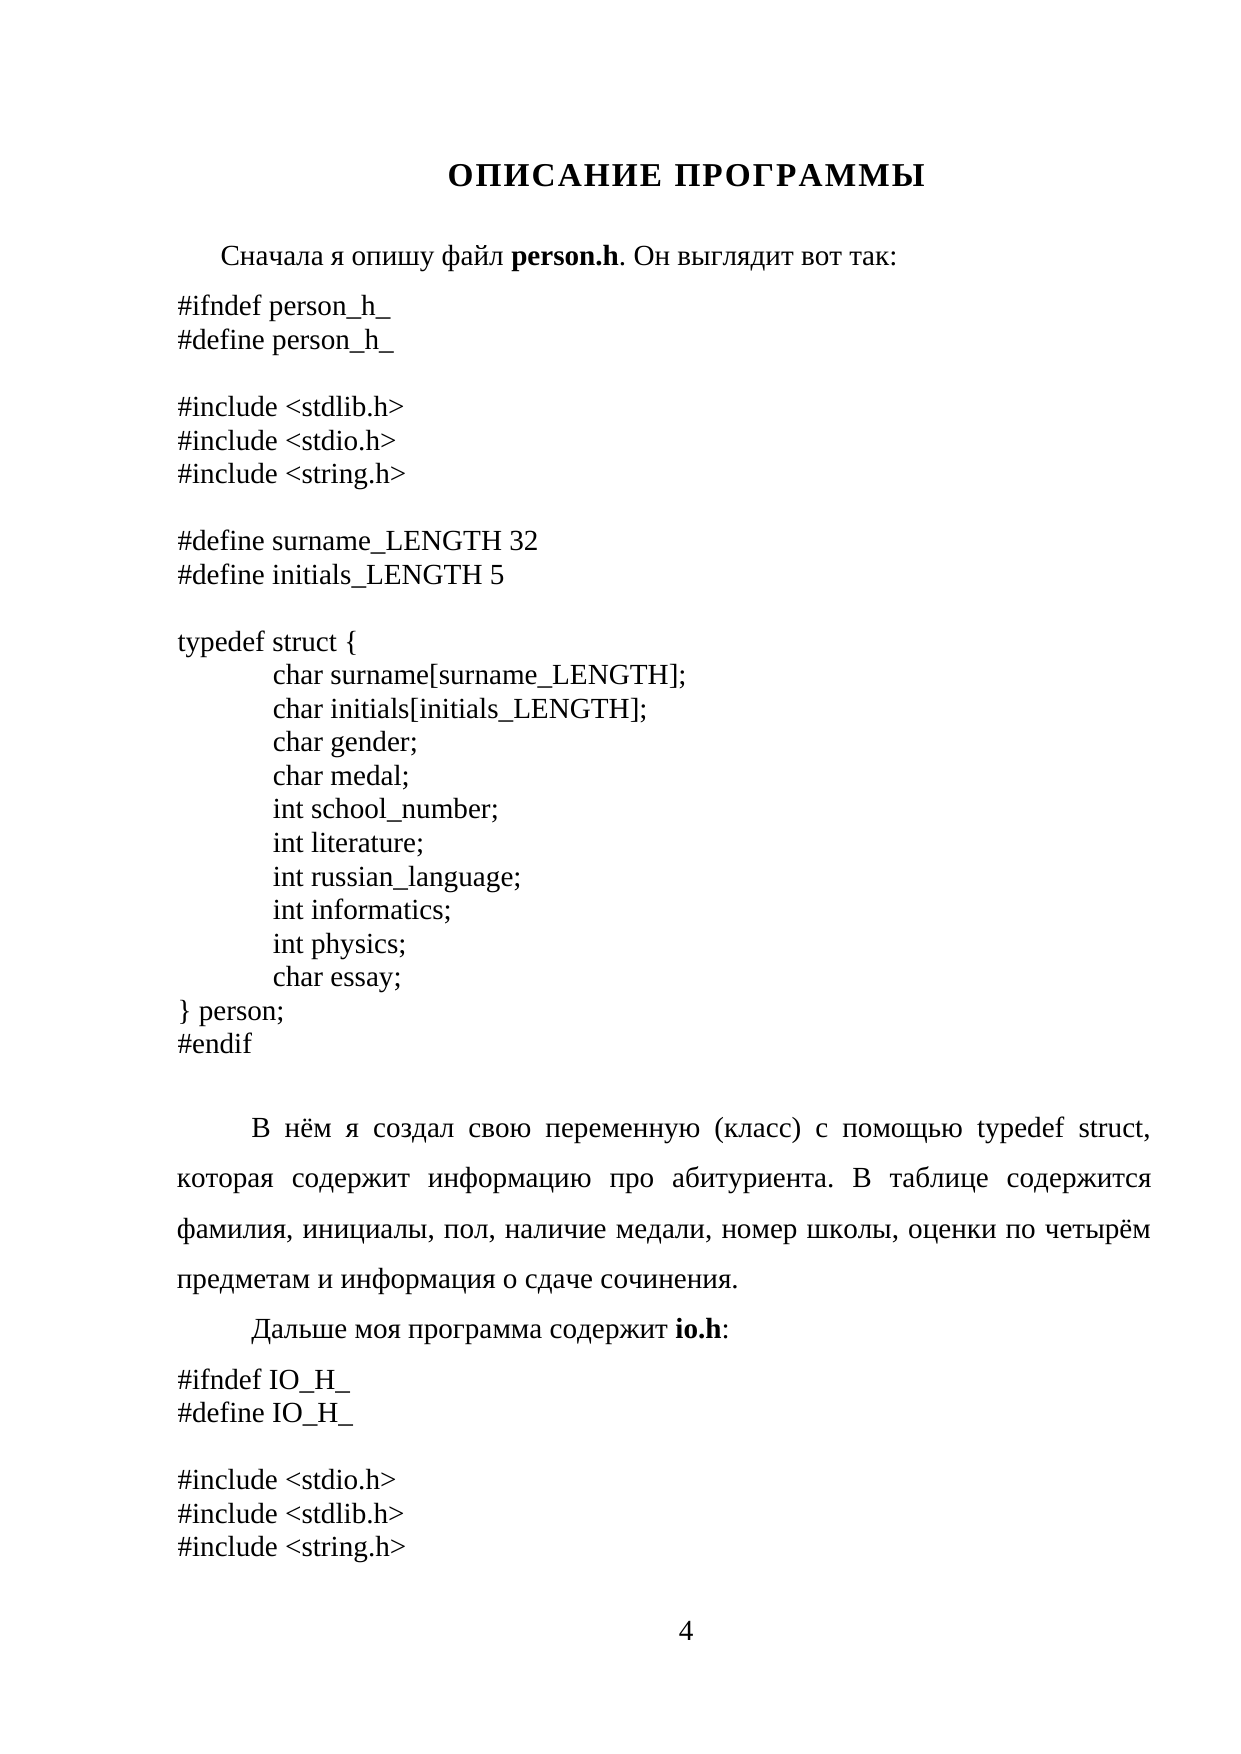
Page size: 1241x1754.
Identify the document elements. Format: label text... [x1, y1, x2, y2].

text Дальше моя программа содержит io.h: [177, 1311, 1152, 1345]
text #include <stdlib.h> [177, 389, 1152, 423]
text int literature; [177, 825, 1152, 859]
text #define initials_LENGTH 5 [177, 557, 1152, 590]
subtitle ОПИСАНИЕ ПРОГРАММЫ [220, 156, 1152, 194]
text В нём я создал свою переменную (класс) с помощью typedef struct, которая содержит информацию про абитуриента. В таблице содержится фамилия, инициалы, пол, наличие медали, номер школы, оценки по четырём предметам и информация о сдаче сочинения. [177, 1110, 1152, 1295]
text #include <string.h> [177, 456, 1152, 490]
text char essay; [177, 959, 1152, 993]
text Сначала я опишу файл person.h. Он выглядит вот так: [177, 238, 1152, 272]
text int school_number; [177, 792, 1152, 825]
text char initials[initials_LENGTH]; [177, 691, 1152, 724]
text #include <string.h> [177, 1529, 1152, 1563]
text #include <stdio.h> [177, 423, 1152, 456]
text #ifndef IO_H_ [177, 1362, 1152, 1395]
text #define surname_LENGTH 32 [177, 523, 1152, 557]
text int russian_language; [177, 859, 1152, 892]
text char medal; [177, 758, 1152, 792]
text typedef struct { [177, 624, 1152, 657]
text int physics; [177, 926, 1152, 959]
text char gender; [177, 724, 1152, 758]
text } person; [177, 993, 1152, 1026]
text #ifndef person_h_ [177, 288, 1152, 322]
text #include <stdlib.h> [177, 1496, 1152, 1529]
text int informatics; [177, 892, 1152, 926]
text char surname[surname_LENGTH]; [177, 657, 1152, 691]
text #define person_h_ [177, 322, 1152, 356]
text #include <stdio.h> [177, 1462, 1152, 1496]
text #define IO_H_ [177, 1395, 1152, 1429]
text #endif [177, 1026, 1152, 1060]
